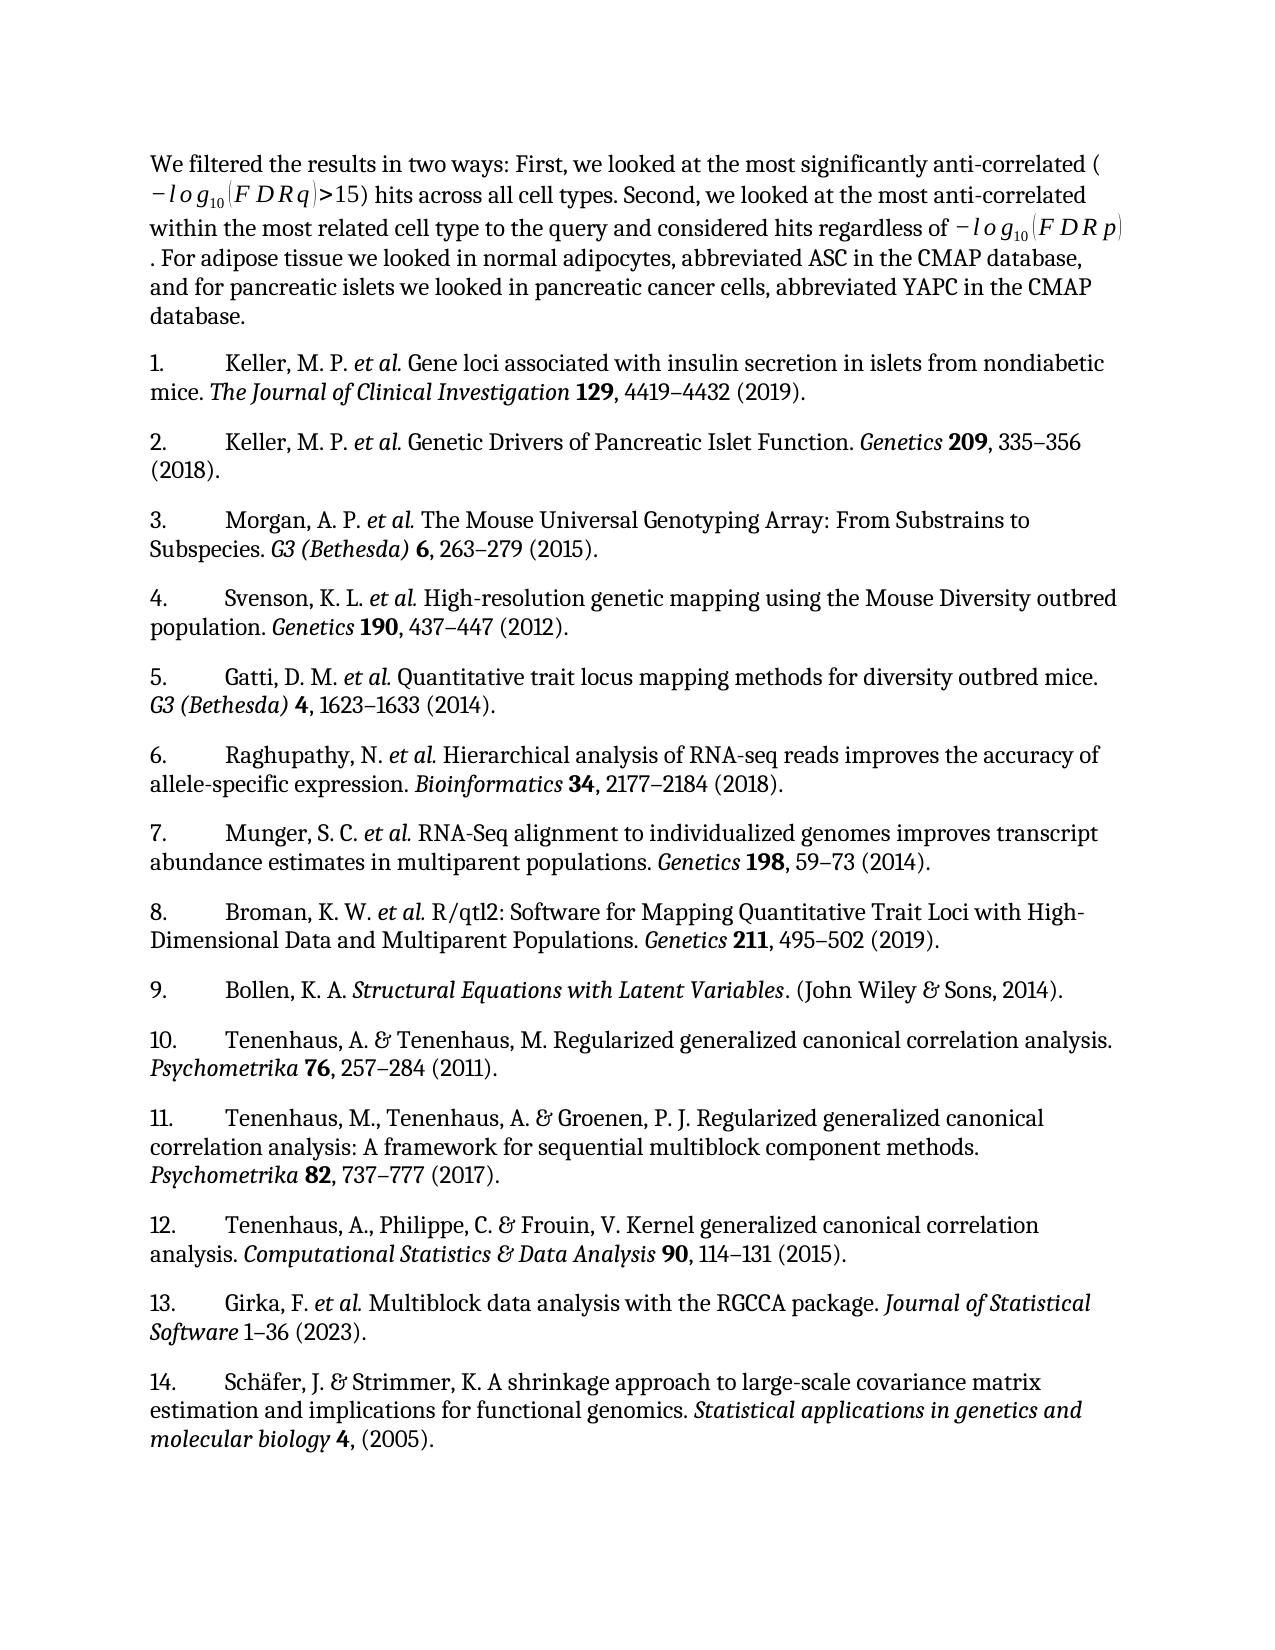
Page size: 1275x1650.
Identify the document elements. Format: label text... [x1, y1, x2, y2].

text 3. Morgan, A. P. et al. The Mouse Universal Genotyping Array: From Substrains to Subspecies. G3 (Bethesda) 6, 263–279 (2015). [150, 506, 1125, 563]
text 10. Tenenhaus, A. & Tenenhaus, M. Regularized generalized canonical correlation analysis. Psychometrika 76, 257–284 (2011). [150, 1026, 1125, 1083]
text 11. Tenenhaus, M., Tenenhaus, A. & Groenen, P. J. Regularized generalized canonical correlation analysis: A framework for sequential multiblock component methods. Psychometrika 82, 737–777 (2017). [150, 1104, 1125, 1190]
text 7. Munger, S. C. et al. RNA-Seq alignment to individualized genomes improves transcript abundance estimates in multiparent populations. Genetics 198, 59–73 (2014). [150, 819, 1125, 877]
text 4. Svenson, K. L. et al. High-resolution genetic mapping using the Mouse Diversity outbred population. Genetics 190, 437–447 (2012). [150, 584, 1125, 642]
text 6. Raghupathy, N. et al. Hierarchical analysis of RNA-seq reads improves the accuracy of allele-specific expression. Bioinformatics 34, 2177–2184 (2018). [150, 741, 1125, 798]
text 1. Keller, M. P. et al. Gene loci associated with insulin secretion in islets from nondiabetic mice. The Journal of Clinical Investigation 129, 4419–4432 (2019). [150, 349, 1125, 407]
text 5. Gatti, D. M. et al. Quantitative trait locus mapping methods for diversity outbred mice. G3 (Bethesda) 4, 1623–1633 (2014). [150, 663, 1125, 720]
text 9. Bollen, K. A. Structural Equations with Latent Variables. (John Wiley & Sons, 2014). [150, 976, 1125, 1005]
text 13. Girka, F. et al. Multiblock data analysis with the RGCCA package. Journal of Statistical Software 1–36 (2023). [150, 1289, 1125, 1347]
text 14. Schäfer, J. & Strimmer, K. A shrinkage approach to large-scale covariance matrix estimation and implications for functional genomics. Statistical applications in genetics and molecular biology 4, (2005). [150, 1368, 1125, 1454]
text We filtered the results in two ways: First, we looked at the most significantly anti-correlated () hits across all cell types. Second, we looked at the most anti-correlated within the most related cell type to the query and considered hits regardless of . For adipose tissue we looked in normal adipocytes, abbreviated ASC in the CMAP database, and for pancreatic islets we looked in pancreatic cancer cells, abbreviated YAPC in the CMAP database. [150, 150, 1125, 331]
text 8. Broman, K. W. et al. R/qtl2: Software for Mapping Quantitative Trait Loci with High-Dimensional Data and Multiparent Populations. Genetics 211, 495–502 (2019). [150, 898, 1125, 955]
text 2. Keller, M. P. et al. Genetic Drivers of Pancreatic Islet Function. Genetics 209, 335–356 (2018). [150, 428, 1125, 485]
text 12. Tenenhaus, A., Philippe, C. & Frouin, V. Kernel generalized canonical correlation analysis. Computational Statistics & Data Analysis 90, 114–131 (2015). [150, 1211, 1125, 1268]
